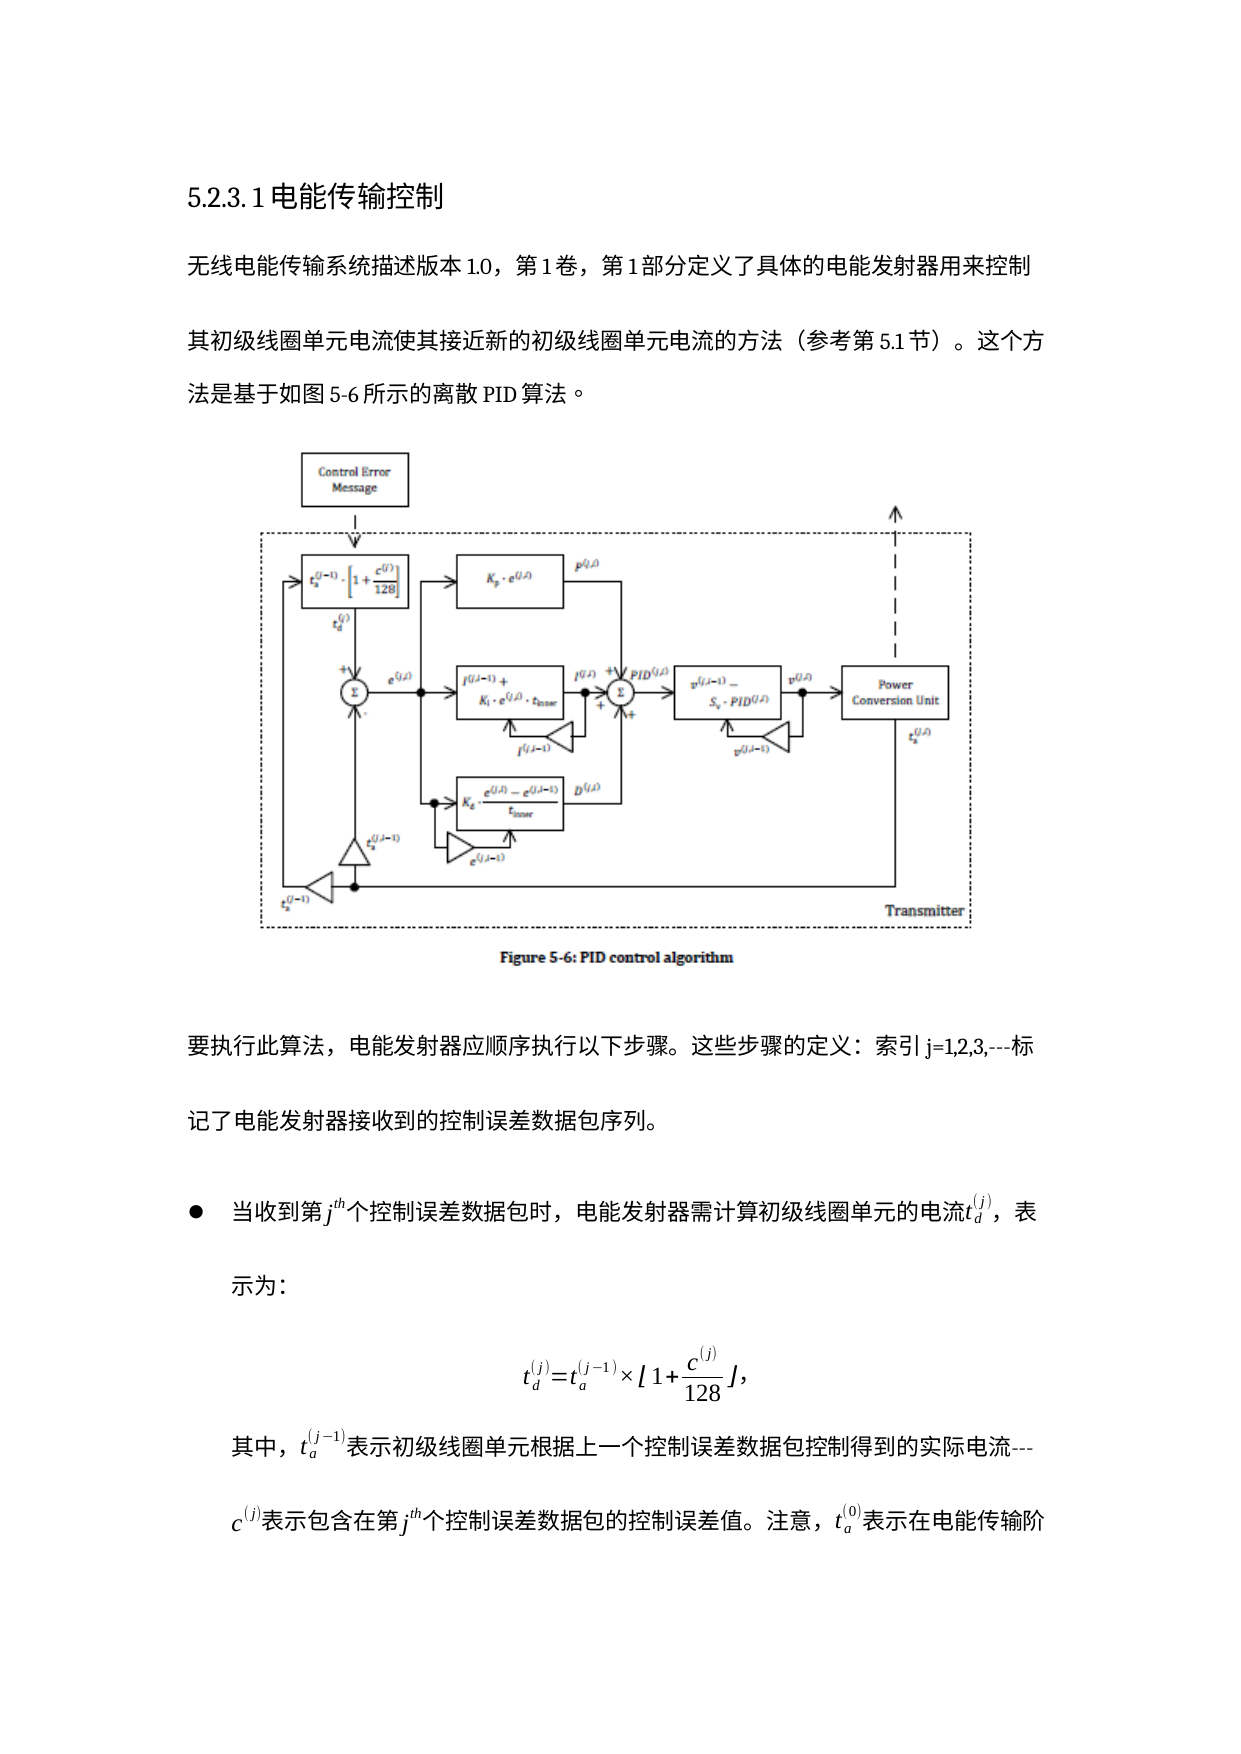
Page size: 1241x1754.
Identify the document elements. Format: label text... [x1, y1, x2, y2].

picture [231, 435, 1009, 977]
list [231, 1413, 1053, 1552]
subtitle 5.2.3. 1电能传输控制 [187, 162, 1053, 227]
text 无线电能传输系统描述版本1.0，第1卷，第1部分定义了具体的电能发射器用来控制其初级线圈单元电流使其接近新的初级线圈单元电流的方法（参考第5.1节）。这个方法是基于如图5-6所示的离散PID算法。 [187, 232, 1053, 409]
list ， [231, 1343, 1053, 1408]
text 要执行此算法，电能发射器应顺序执行以下步骤。这些步骤的定义：索引 j=1,2,3,---标记了电能发射器接收到的控制误差数据包序列。 [187, 1012, 1053, 1152]
list 当收到第个控制误差数据包时，电能发射器需计算初级线圈单元的电流，表示为： [187, 1177, 1053, 1317]
